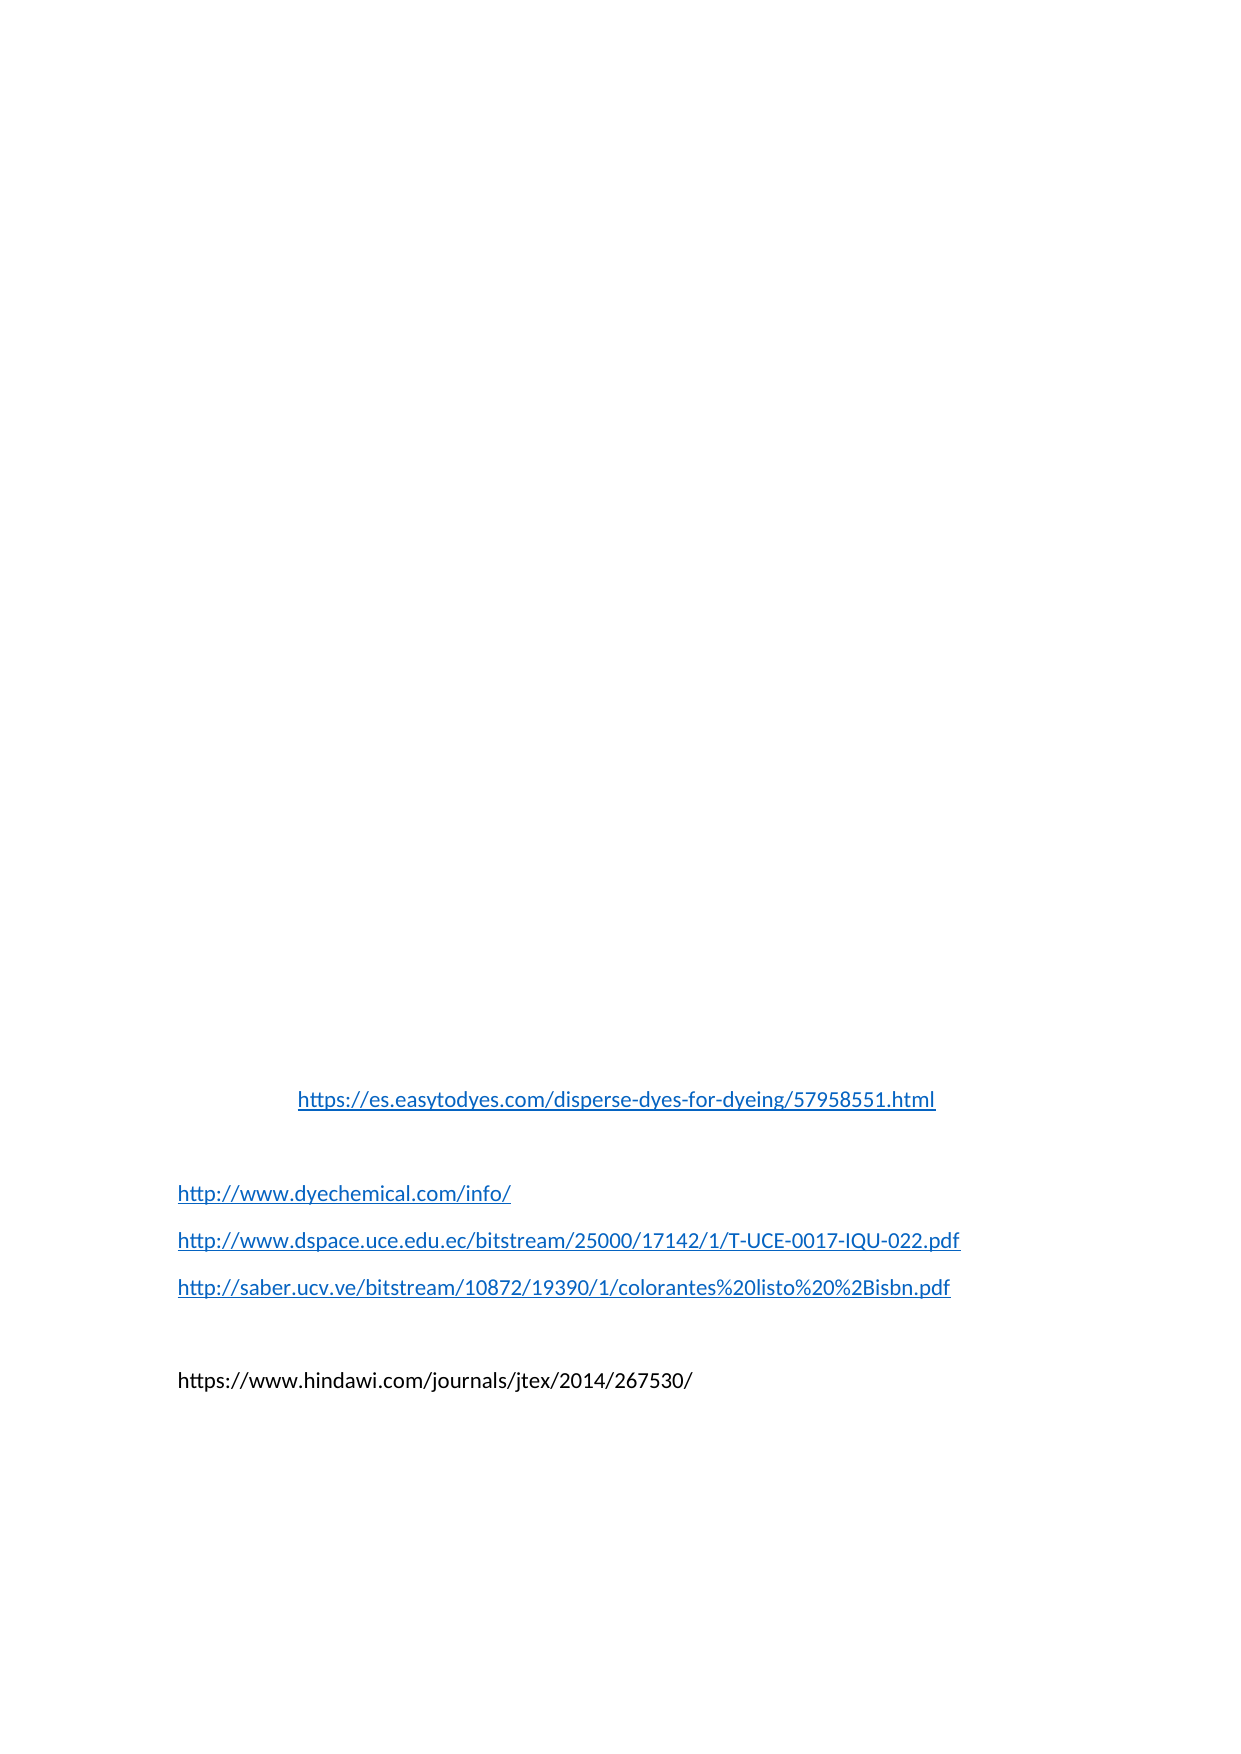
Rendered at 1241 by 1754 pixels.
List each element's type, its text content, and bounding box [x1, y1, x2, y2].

text https://es.easytodyes.com/disperse-dyes-for-dyeing/57958551.html [177, 1085, 1063, 1113]
text http://saber.ucv.ve/bitstream/10872/19390/1/colorantes%20listo%20%2Bisbn.pdf [177, 1273, 1063, 1301]
text http://www.dyechemical.com/info/ [177, 1179, 1063, 1207]
text http://www.dspace.uce.edu.ec/bitstream/25000/17142/1/T-UCE-0017-IQU-022.pdf [177, 1226, 1063, 1254]
text https://www.hindawi.com/journals/jtex/2014/267530/ [177, 1366, 1063, 1394]
